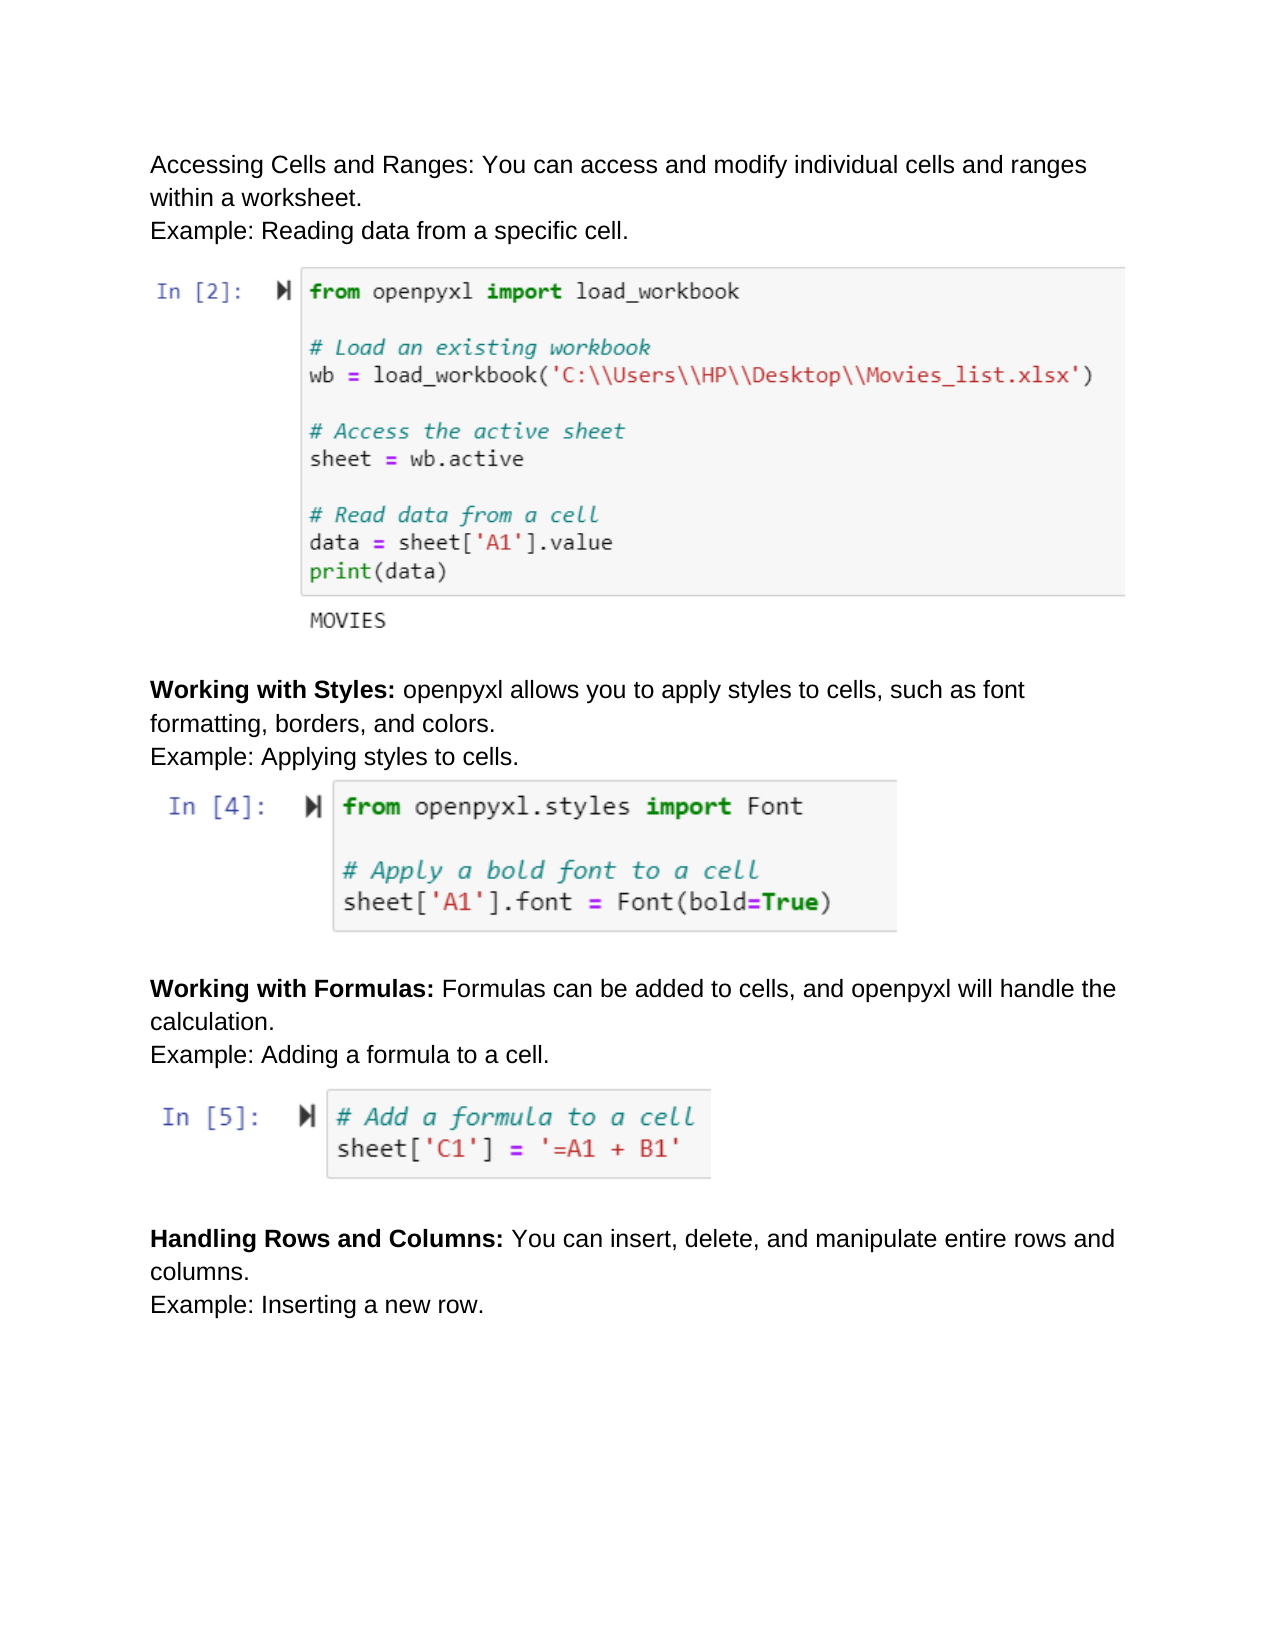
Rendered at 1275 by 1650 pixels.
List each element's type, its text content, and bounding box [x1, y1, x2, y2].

picture [150, 774, 897, 937]
text Example: Applying styles to cells. [150, 742, 1125, 770]
text Example: Inserting a new row. [150, 1290, 1125, 1319]
text Accessing Cells and Ranges: You can access and modify individual cells and ranges within a worksheet. [150, 150, 1125, 212]
text Working with Formulas: Formulas can be added to cells, and openpyxl will handle the calculation. [150, 974, 1125, 1036]
picture [150, 1073, 711, 1187]
picture [150, 249, 1125, 639]
text Working with Styles: openpyxl allows you to apply styles to cells, such as font formatting, borders, and colors. [150, 676, 1125, 737]
text Example: Adding a formula to a cell. [150, 1040, 1125, 1069]
text Handling Rows and Columns: You can insert, delete, and manipulate entire rows and columns. [150, 1224, 1125, 1286]
text Example: Reading data from a specific cell. [150, 216, 1125, 245]
